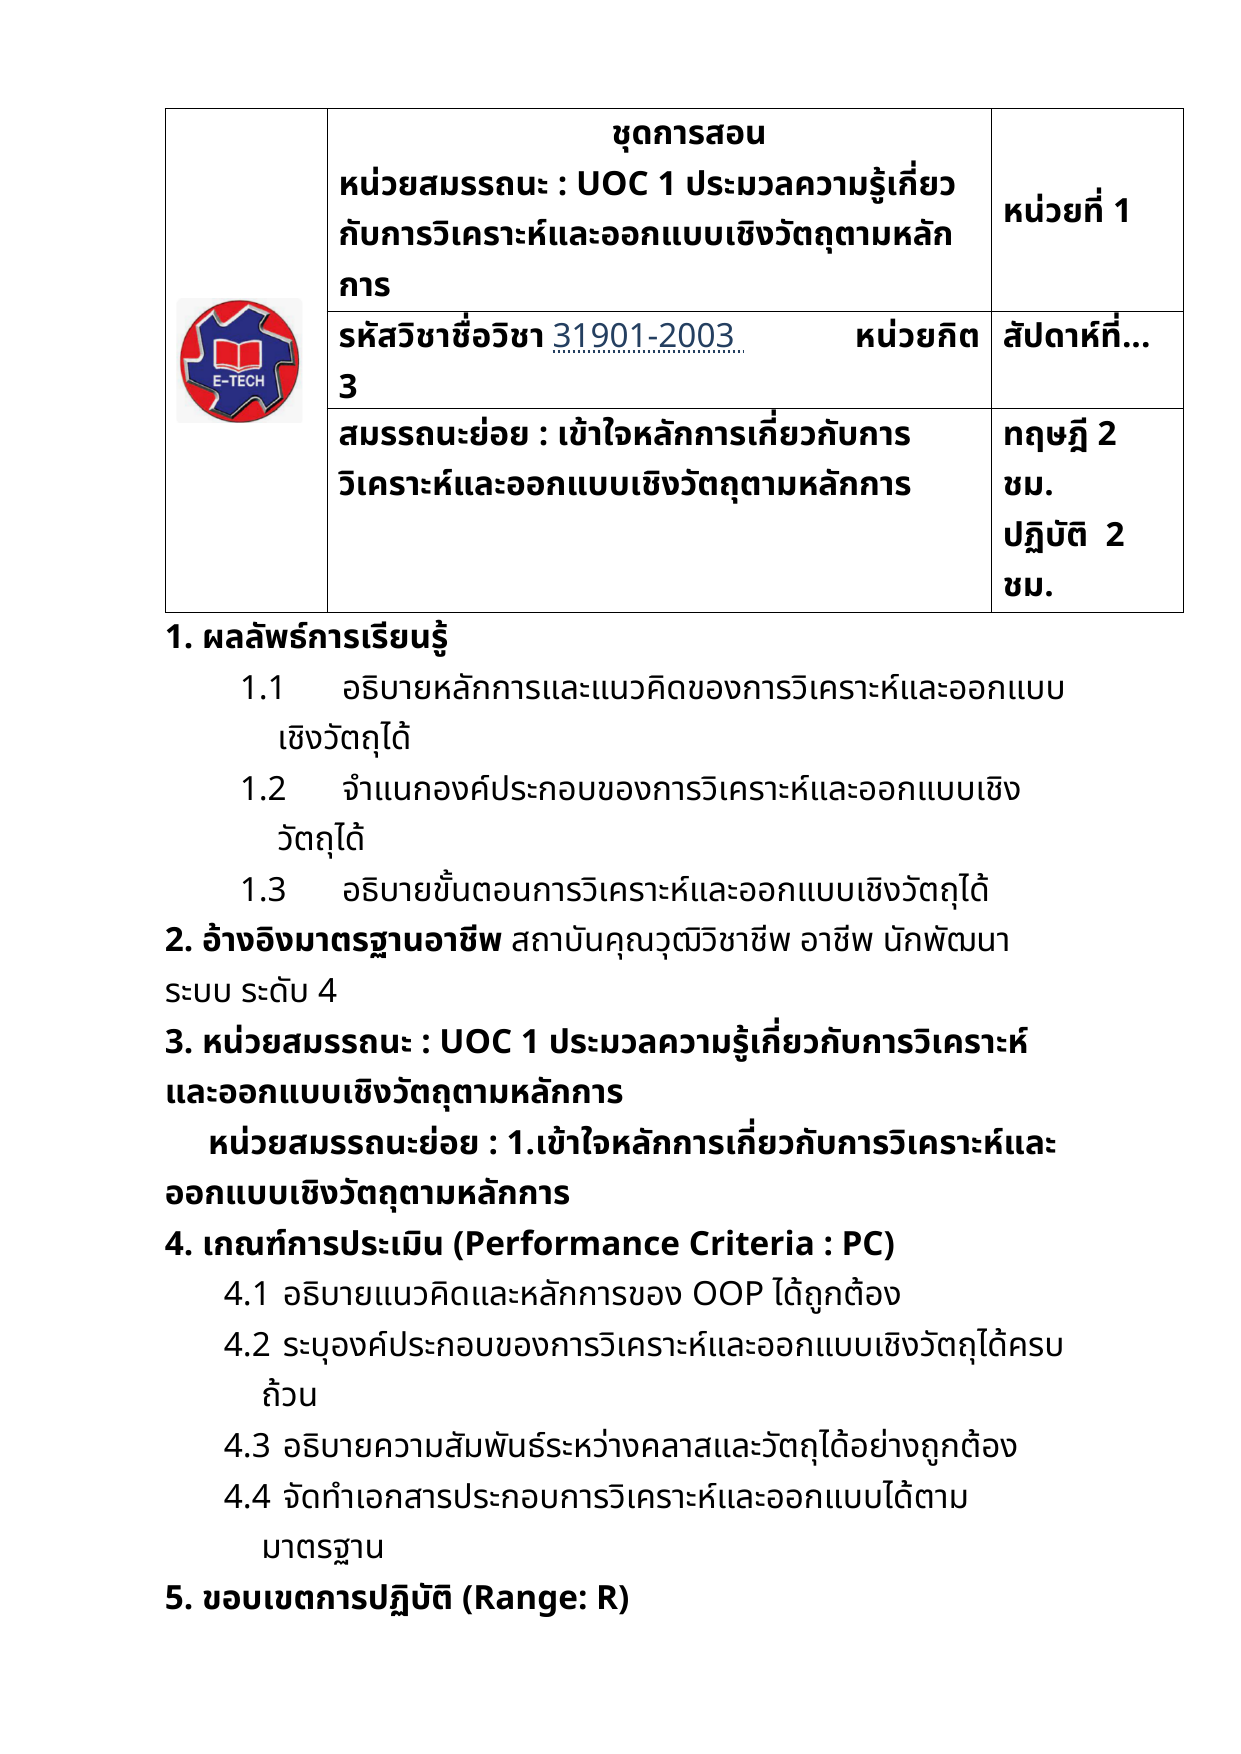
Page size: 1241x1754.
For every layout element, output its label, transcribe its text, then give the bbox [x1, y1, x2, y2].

table_header หน่วยที่ 1 [992, 109, 1183, 311]
text 4. เกณฑ์การประเมิน (Performance Criteria : PC) [164, 1219, 1076, 1270]
text 5. ขอบเขตการปฏิบัติ (Range: R) [164, 1573, 1076, 1624]
table_header ชุดการสอน หน่วยสมรรถนะ : UOC 1 ประมวลความรู้เกี่ยวกับการวิเคราะห์และออกแบบเชิงวัตถุตามหลักการ [328, 109, 991, 311]
text 1. ผลลัพธ์การเรียนรู้ [164, 613, 1076, 663]
table_cell สัปดาห์ที่... [992, 312, 1183, 408]
list อธิบายความสัมพันธ์ระหว่างคลาสและวัตถุได้อย่างถูกต้อง [224, 1422, 1076, 1472]
list จัดทำเอกสารประกอบการวิเคราะห์และออกแบบได้ตามมาตรฐาน [224, 1472, 1076, 1573]
table_cell รหัสวิชาชื่อวิชา31901-2003 หน่วยกิต 3 [328, 312, 991, 408]
list ระบุองค์ประกอบของการวิเคราะห์และออกแบบเชิงวัตถุได้ครบถ้วน [224, 1321, 1076, 1422]
list อธิบายขั้นตอนการวิเคราะห์และออกแบบเชิงวัตถุได้ [239, 866, 1076, 916]
list จำแนกองค์ประกอบของการวิเคราะห์และออกแบบเชิงวัตถุได้ [239, 764, 1076, 866]
table_cell ทฤษฎี 2 ชม. ปฏิบัติ 2 ชม. [992, 409, 1183, 612]
list อธิบายแนวคิดและหลักการของ OOP ได้ถูกต้อง [224, 1270, 1076, 1321]
text 3. หน่วยสมรรถนะ : UOC 1 ประมวลความรู้เกี่ยวกับการวิเคราะห์และออกแบบเชิงวัตถุตามหลักการ [164, 1017, 1076, 1118]
text 2. อ้างอิงมาตรฐานอาชีพ สถาบันคุณวุฒิวิชาชีพ อาชีพ นักพัฒนาระบบ ระดับ 4 [164, 916, 1076, 1017]
text หน่วยสมรรถนะย่อย : 1.เข้าใจหลักการเกี่ยวกับการวิเคราะห์และออกแบบเชิงวัตถุตามหลักการ [164, 1118, 1076, 1219]
picture [176, 298, 303, 423]
list อธิบายหลักการและแนวคิดของการวิเคราะห์และออกแบบเชิงวัตถุได้ [239, 663, 1076, 764]
table_cell สมรรถนะย่อย : เข้าใจหลักการเกี่ยวกับการวิเคราะห์และออกแบบเชิงวัตถุตามหลักการ [328, 409, 991, 612]
table_header [166, 109, 327, 612]
